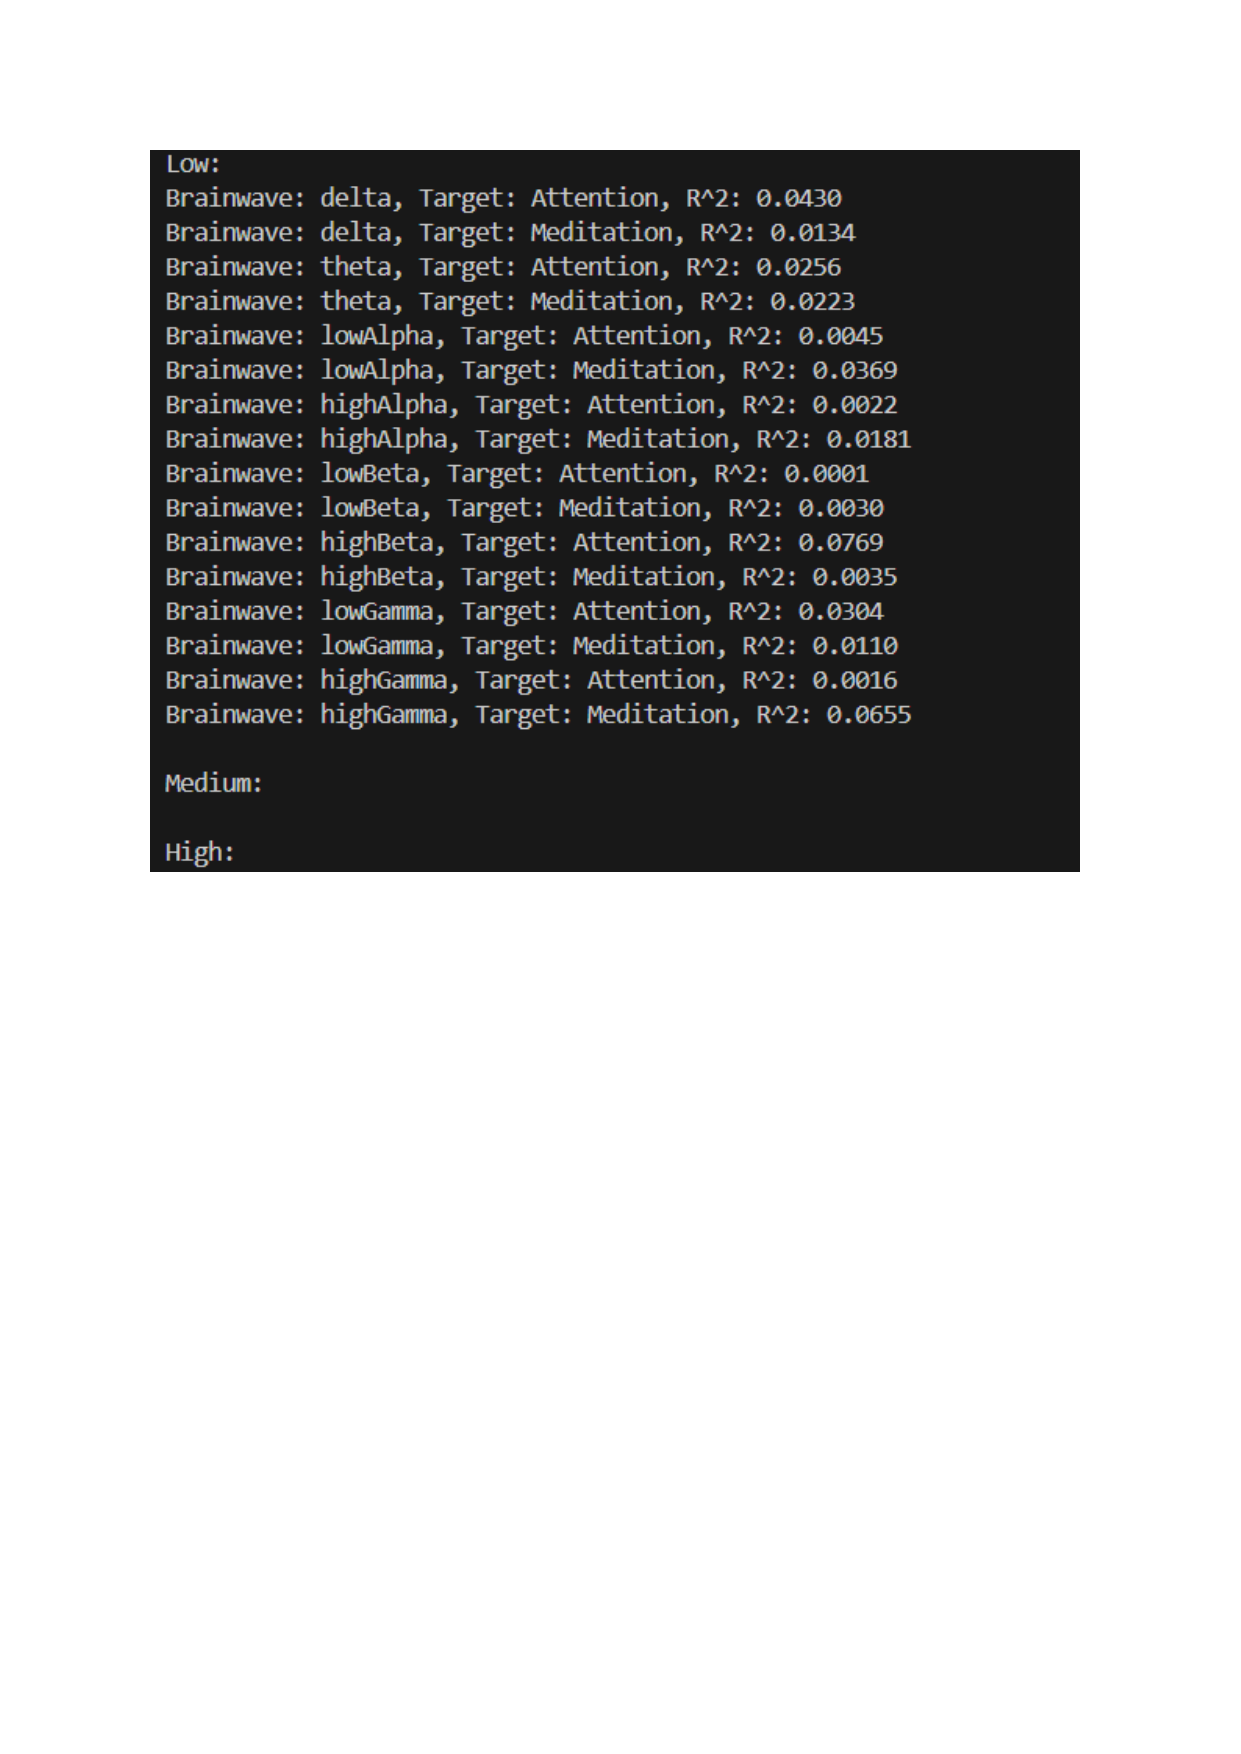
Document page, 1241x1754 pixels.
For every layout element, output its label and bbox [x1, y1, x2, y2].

picture [150, 150, 1080, 872]
